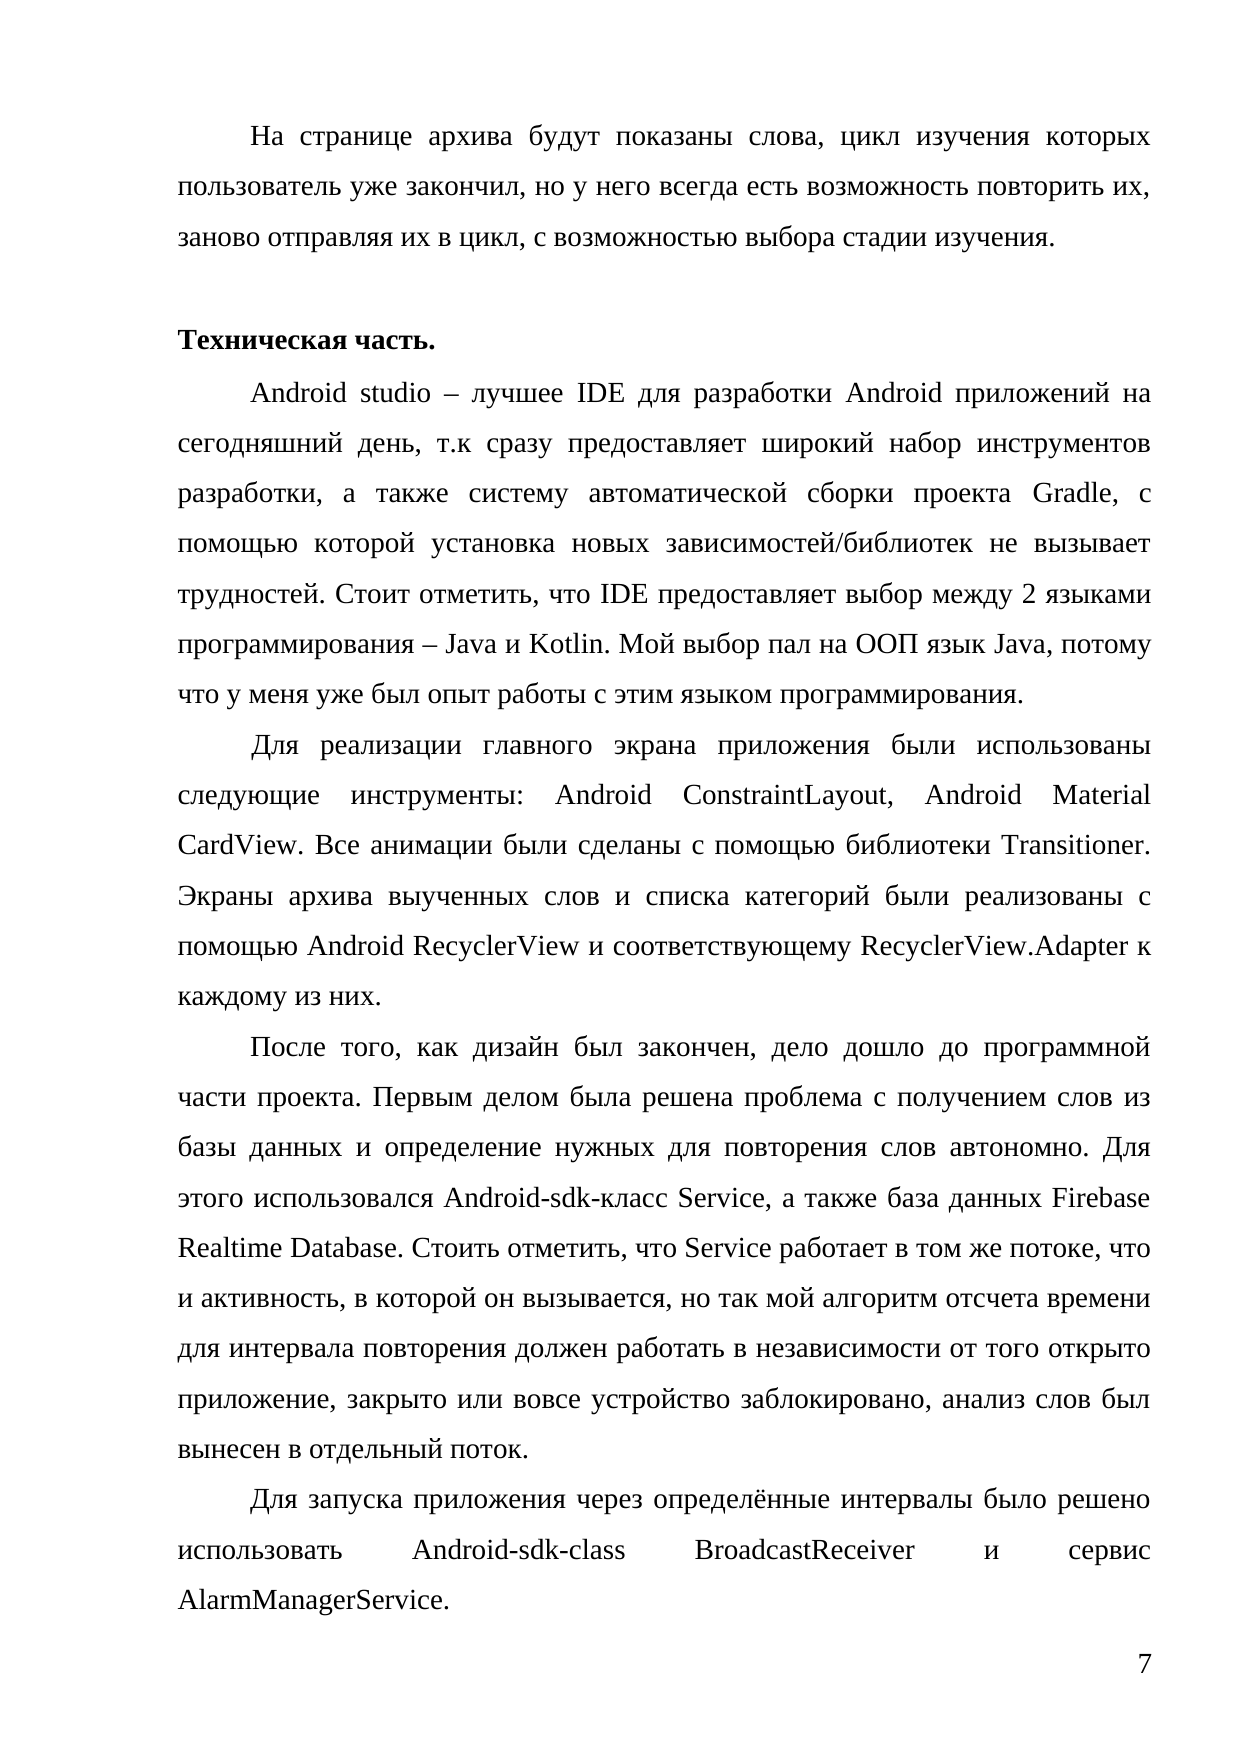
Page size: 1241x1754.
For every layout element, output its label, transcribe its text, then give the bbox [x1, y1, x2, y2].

list На странице архива будут показаны слова, цикл изучения которых пользователь уже закончил, но у него всегда есть возможность повторить их, заново отправляя их в цикл, с возможностью выбора стадии изучения. [177, 118, 1152, 252]
list Android studio – лучшее IDE для разработки Android приложений на сегодняшний день, т.к сразу предоставляет широкий набор инструментов разработки, а также систему автоматической сборки проекта Gradle, с помощью которой установка новых зависимостей/библиотек не вызывает трудностей. Стоит отметить, что IDE предоставляет выбор между 2 языками программирования – Java и Kotlin. Мой выбор пал на ООП язык Java, потому что у меня уже был опыт работы с этим языком программирования. [177, 375, 1152, 710]
list Для запуска приложения через определённые интервалы было решено использовать Android-sdk-class BroadcastReceiver и сервис AlarmManagerService. [177, 1482, 1152, 1616]
text Техническая часть. [177, 322, 1152, 355]
list Для реализации главного экрана приложения были использованы следующие инструменты: Android ConstraintLayout, Android Material CardView. Все анимации были сделаны с помощью библиотеки Transitioner. Экраны архива выученных слов и списка категорий были реализованы с помощью Android RecyclerView и соответствующему RecyclerView.Adapter к каждому из них. [177, 727, 1152, 1012]
list После того, как дизайн был закончен, дело дошло до программной части проекта. Первым делом была решена проблема с получением слов из базы данных и определение нужных для повторения слов автономно. Для этого использовался Android-sdk-класс Service, а также база данных Firebase Realtime Database. Стоить отметить, что Service работает в том же потоке, что и активность, в которой он вызывается, но так мой алгоритм отсчета времени для интервала повторения должен работать в независимости от того открыто приложение, закрыто или вовсе устройство заблокировано, анализ слов был вынесен в отдельный поток. [177, 1029, 1152, 1465]
